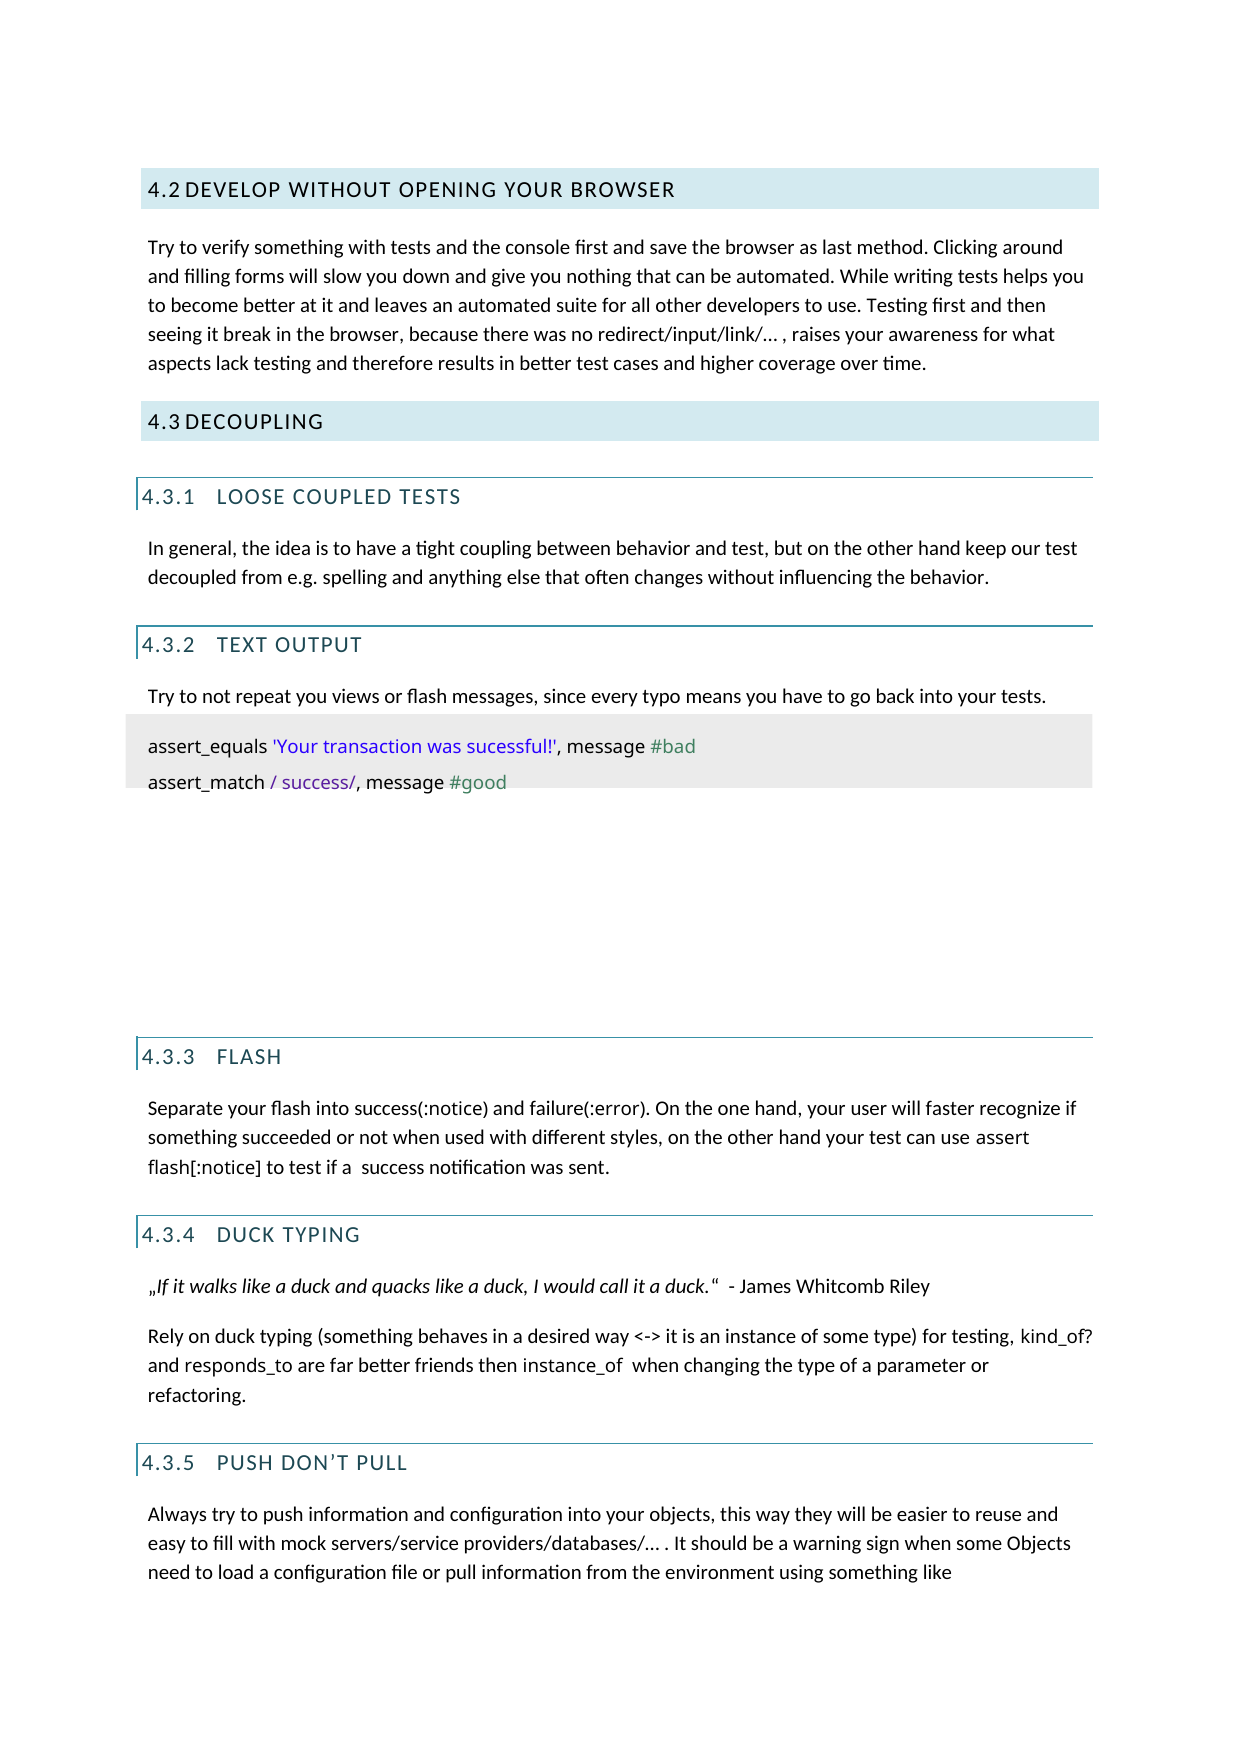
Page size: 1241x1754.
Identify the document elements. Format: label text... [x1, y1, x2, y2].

subtitle Flash [138, 1038, 1093, 1070]
text Rely on duck typing (something behaves in a desired way <-> it is an instance of some type) for testing, kind_of? and responds_to are far better friends then instance_of when changing the type of a parameter or refactoring. [148, 1323, 1093, 1407]
subtitle Push don’t pull [138, 1444, 1093, 1476]
text assert_match / success/, message #good [148, 769, 1093, 795]
text Try to not repeat you views or flash messages, since every typo means you have to go back into your tests. [148, 684, 1093, 709]
text assert_equals 'Your transaction was sucessful!', message #bad [148, 734, 1093, 759]
subtitle Loose coupled tests [138, 478, 1093, 510]
subtitle Duck typing [138, 1216, 1093, 1248]
subtitle Decoupling [148, 407, 1093, 435]
text In general, the idea is to have a tight coupling between behavior and test, but on the other hand keep our test decoupled from e.g. spelling and anything else that often changes without influencing the behavior. [148, 535, 1093, 590]
picture [125, 714, 1093, 788]
subtitle develop without opening your browser [148, 175, 1093, 203]
text „If it walks like a duck and quacks like a duck, I would call it a duck.“ - James Whitcomb Riley [148, 1273, 1093, 1299]
text Separate your flash into success(:notice) and failure(:error). On the one hand, your user will faster recognize if something succeeded or not when used with different styles, on the other hand your test can use assert flash[:notice] to test if a success notification was sent. [148, 1095, 1093, 1179]
subtitle Text output [138, 627, 1093, 659]
text Try to verify something with tests and the console first and save the browser as last method. Clicking around and filling forms will slow you down and give you nothing that can be automated. While writing tests helps you to become better at it and leaves an automated suite for all other developers to use. Testing first and then seeing it break in the browser, because there was no redirect/input/link/… , raises your awareness for what aspects lack testing and therefore results in better test cases and higher coverage over time. [148, 234, 1093, 376]
